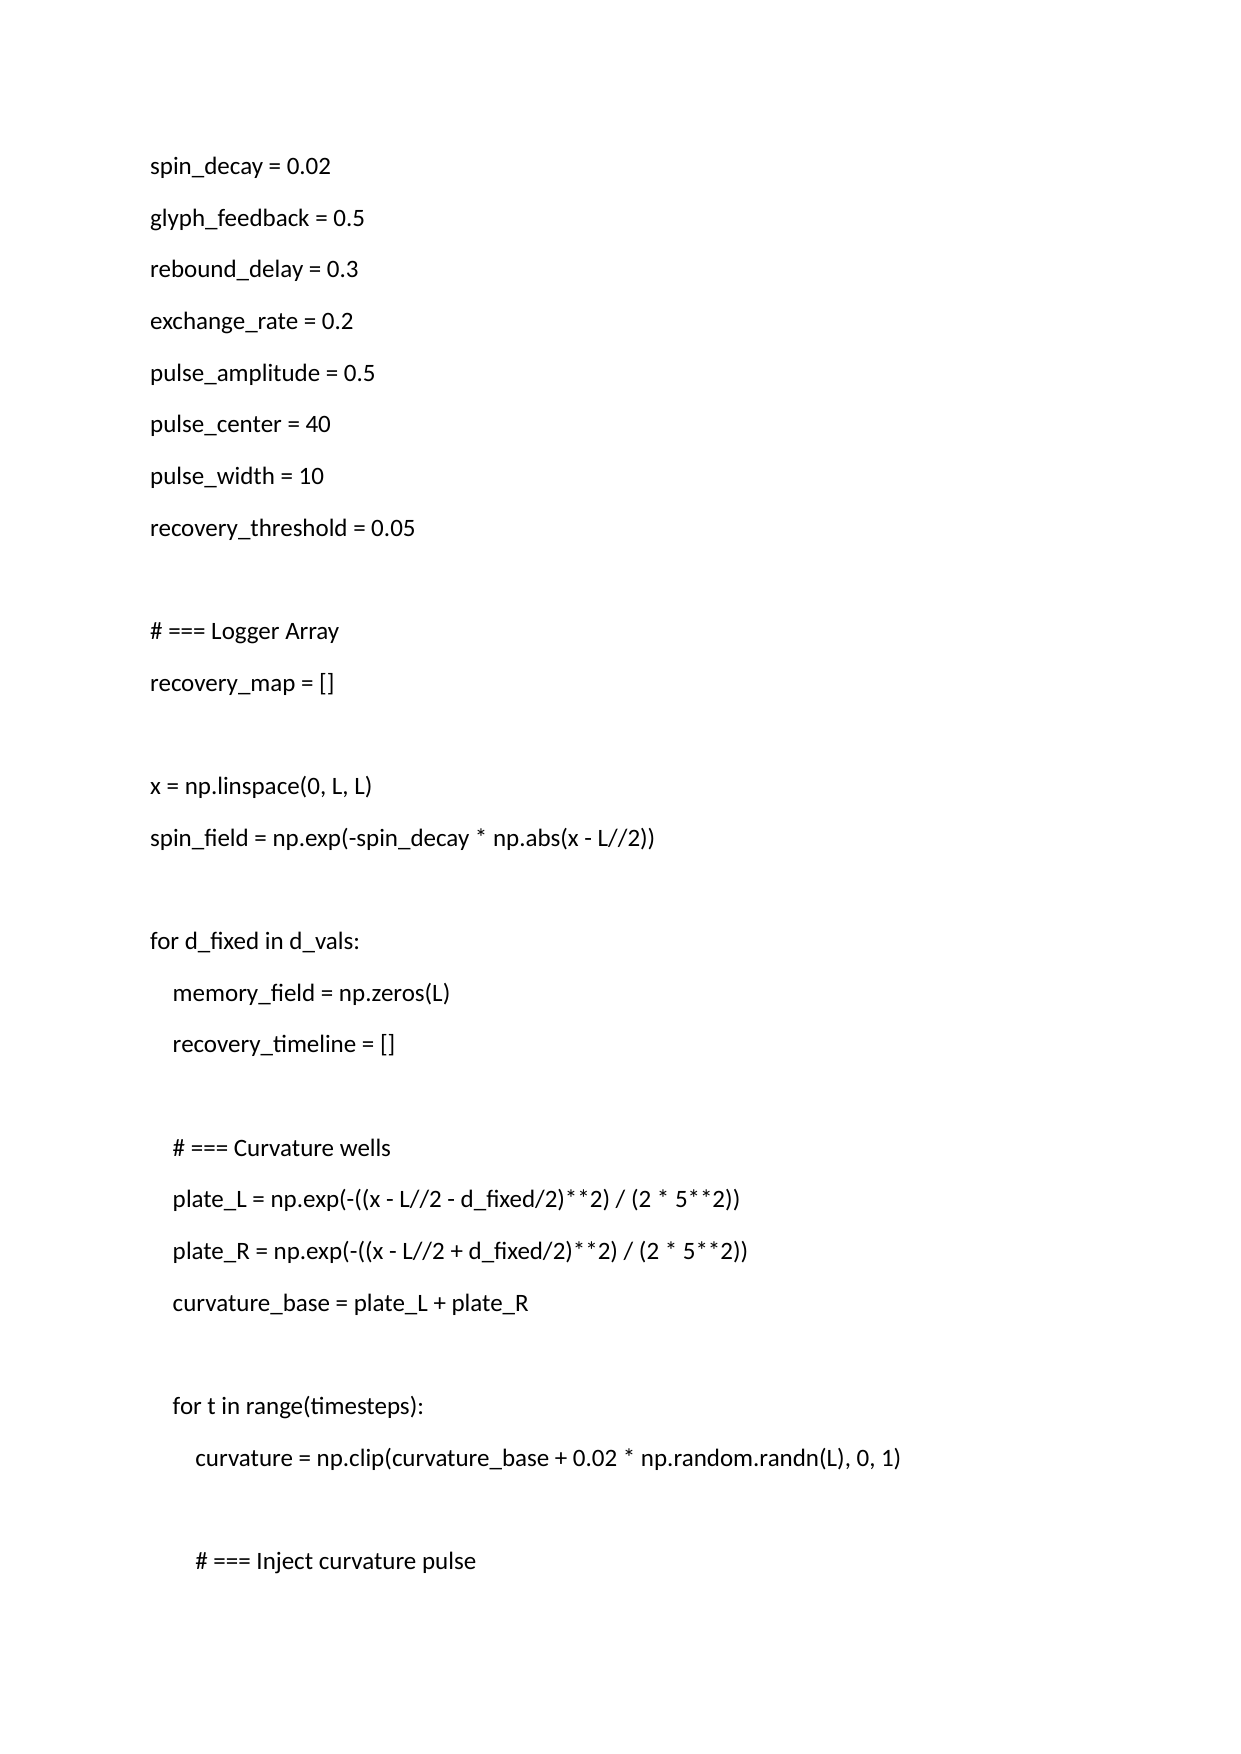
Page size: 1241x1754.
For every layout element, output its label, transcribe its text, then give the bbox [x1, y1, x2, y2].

text pulse_center = 40 [150, 408, 1090, 439]
text recovery_timeline = [] [150, 1028, 1090, 1059]
text plate_L = np.exp(-((x - L//2 - d_fixed/2)**2) / (2 * 5**2)) [150, 1183, 1090, 1214]
text recovery_map = [] [150, 667, 1090, 697]
text rebound_delay = 0.3 [150, 253, 1090, 284]
text # === Logger Array [150, 615, 1090, 646]
text for d_fixed in d_vals: [150, 925, 1090, 956]
text recovery_threshold = 0.05 [150, 512, 1090, 542]
text plate_R = np.exp(-((x - L//2 + d_fixed/2)**2) / (2 * 5**2)) [150, 1235, 1090, 1266]
text spin_decay = 0.02 [150, 150, 1090, 181]
text # === Inject curvature pulse [150, 1545, 1090, 1576]
text curvature_base = plate_L + plate_R [150, 1287, 1090, 1317]
text memory_field = np.zeros(L) [150, 977, 1090, 1007]
text pulse_amplitude = 0.5 [150, 357, 1090, 387]
text curvature = np.clip(curvature_base + 0.02 * np.random.randn(L), 0, 1) [150, 1442, 1090, 1472]
text for t in range(timesteps): [150, 1390, 1090, 1421]
text exchange_rate = 0.2 [150, 305, 1090, 336]
text glyph_feedback = 0.5 [150, 202, 1090, 232]
text pulse_width = 10 [150, 460, 1090, 491]
text # === Curvature wells [150, 1132, 1090, 1162]
text x = np.linspace(0, L, L) [150, 770, 1090, 801]
text spin_field = np.exp(-spin_decay * np.abs(x - L//2)) [150, 822, 1090, 852]
